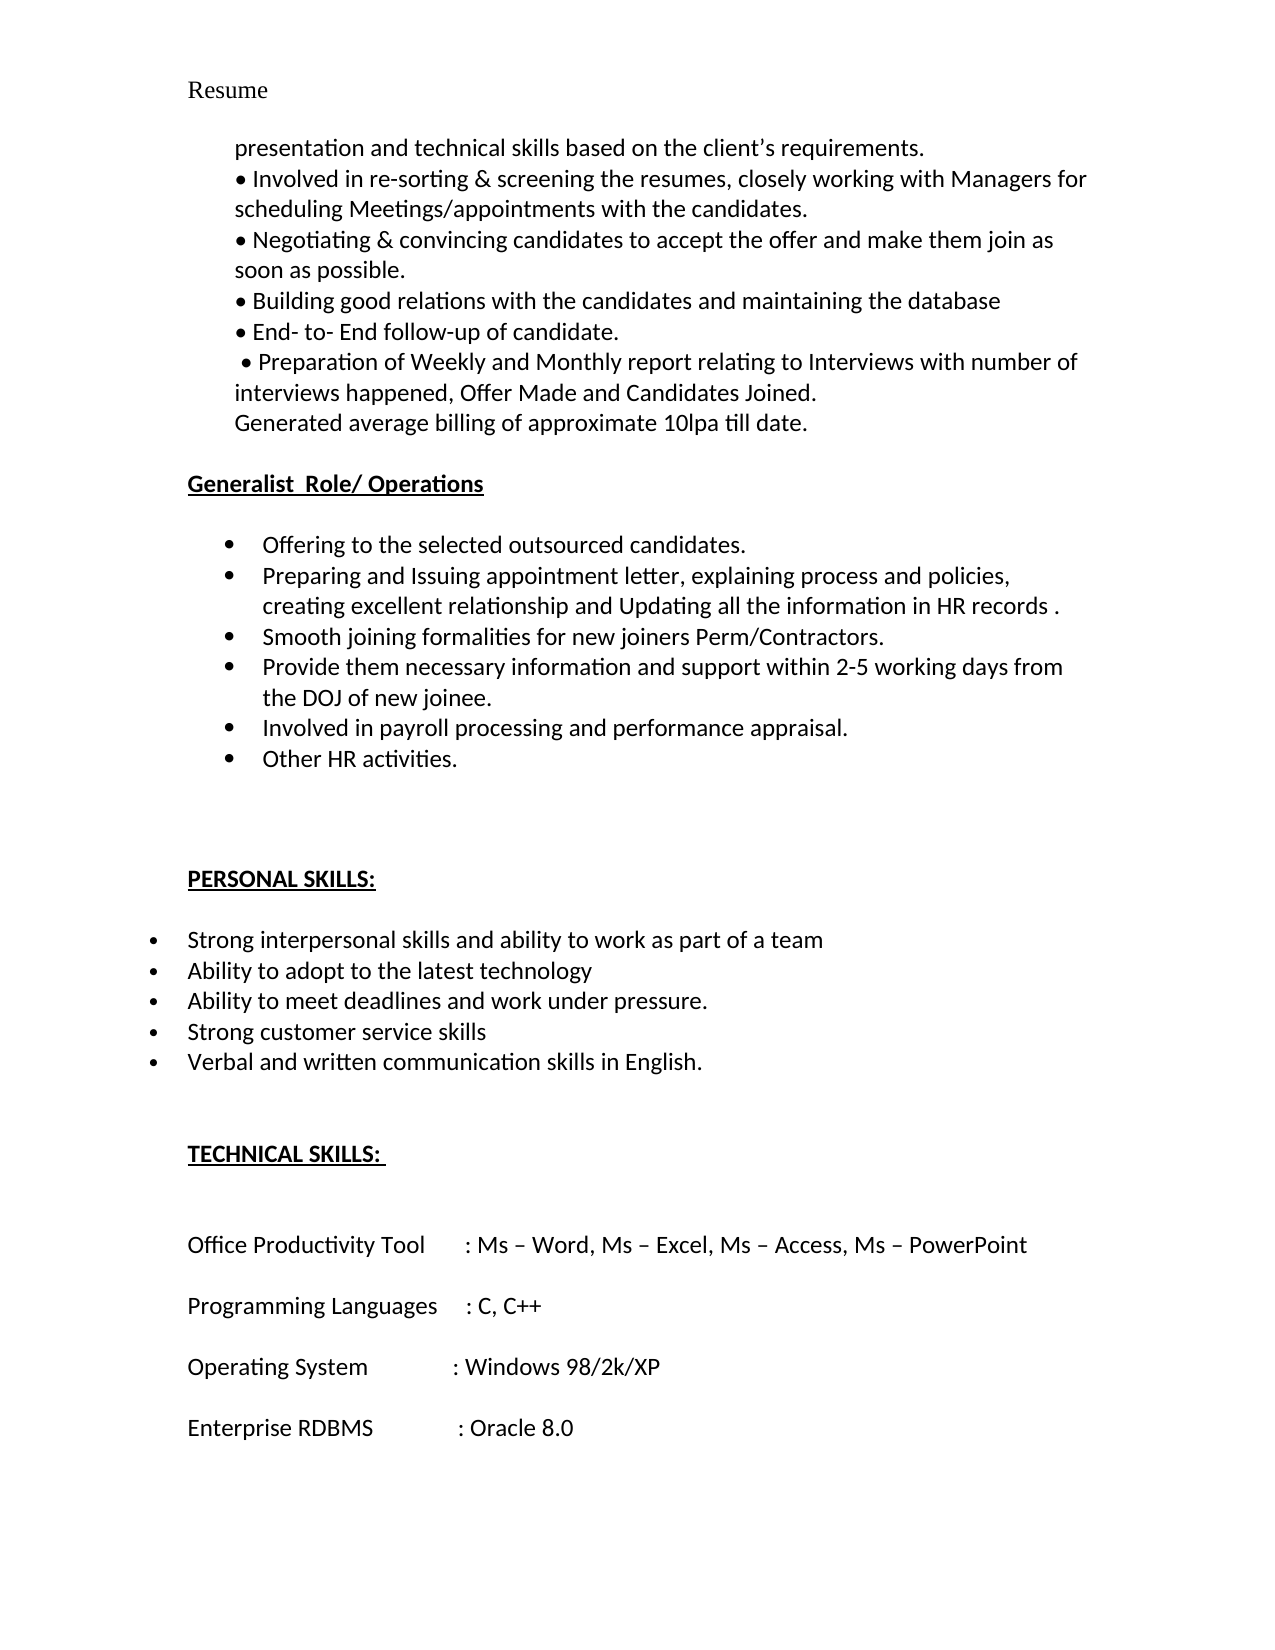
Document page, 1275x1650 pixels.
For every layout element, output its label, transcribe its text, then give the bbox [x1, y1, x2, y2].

list Ability to adopt to the latest technology [150, 955, 1087, 985]
list Ability to meet deadlines and work under pressure. [150, 985, 1087, 1016]
text TECHNICAL SKILLS: [187, 1138, 1087, 1168]
list Preparing and Issuing appointment letter, explaining process and policies, creating excellent relationship and Updating all the information in HR records . [225, 560, 1087, 621]
list Involved in payroll processing and performance appraisal. [225, 712, 1087, 743]
list Strong customer service skills [150, 1016, 1087, 1046]
text Programming Languages : C, C++ [187, 1291, 1087, 1321]
list Verbal and written communication skills in English. [150, 1046, 1087, 1077]
text Generated average billing of approximate 10lpa till date. [234, 407, 1087, 438]
text Enterprise RDBMS : Oracle 8.0 [187, 1413, 1087, 1443]
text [234, 132, 1087, 346]
list Provide them necessary information and support within 2-5 working days from the DOJ of new joinee. [225, 651, 1087, 712]
list Other HR activities. [225, 743, 1087, 773]
text Office Productivity Tool : Ms – Word, Ms – Excel, Ms – Access, Ms – PowerPoint [187, 1229, 1087, 1260]
text Operating System : Windows 98/2k/XP [187, 1352, 1087, 1382]
text Generalist Role/ Operations [187, 468, 1087, 499]
text PERSONAL SKILLS: [187, 863, 1087, 894]
text • Preparation of Weekly and Monthly report relating to Interviews with number of interviews happened, Offer Made and Candidates Joined. [234, 346, 1087, 407]
list Strong interpersonal skills and ability to work as part of a team [150, 924, 1087, 955]
list Smooth joining formalities for new joiners Perm/Contractors. [225, 621, 1087, 651]
list Offering to the selected outsourced candidates. [225, 529, 1087, 560]
